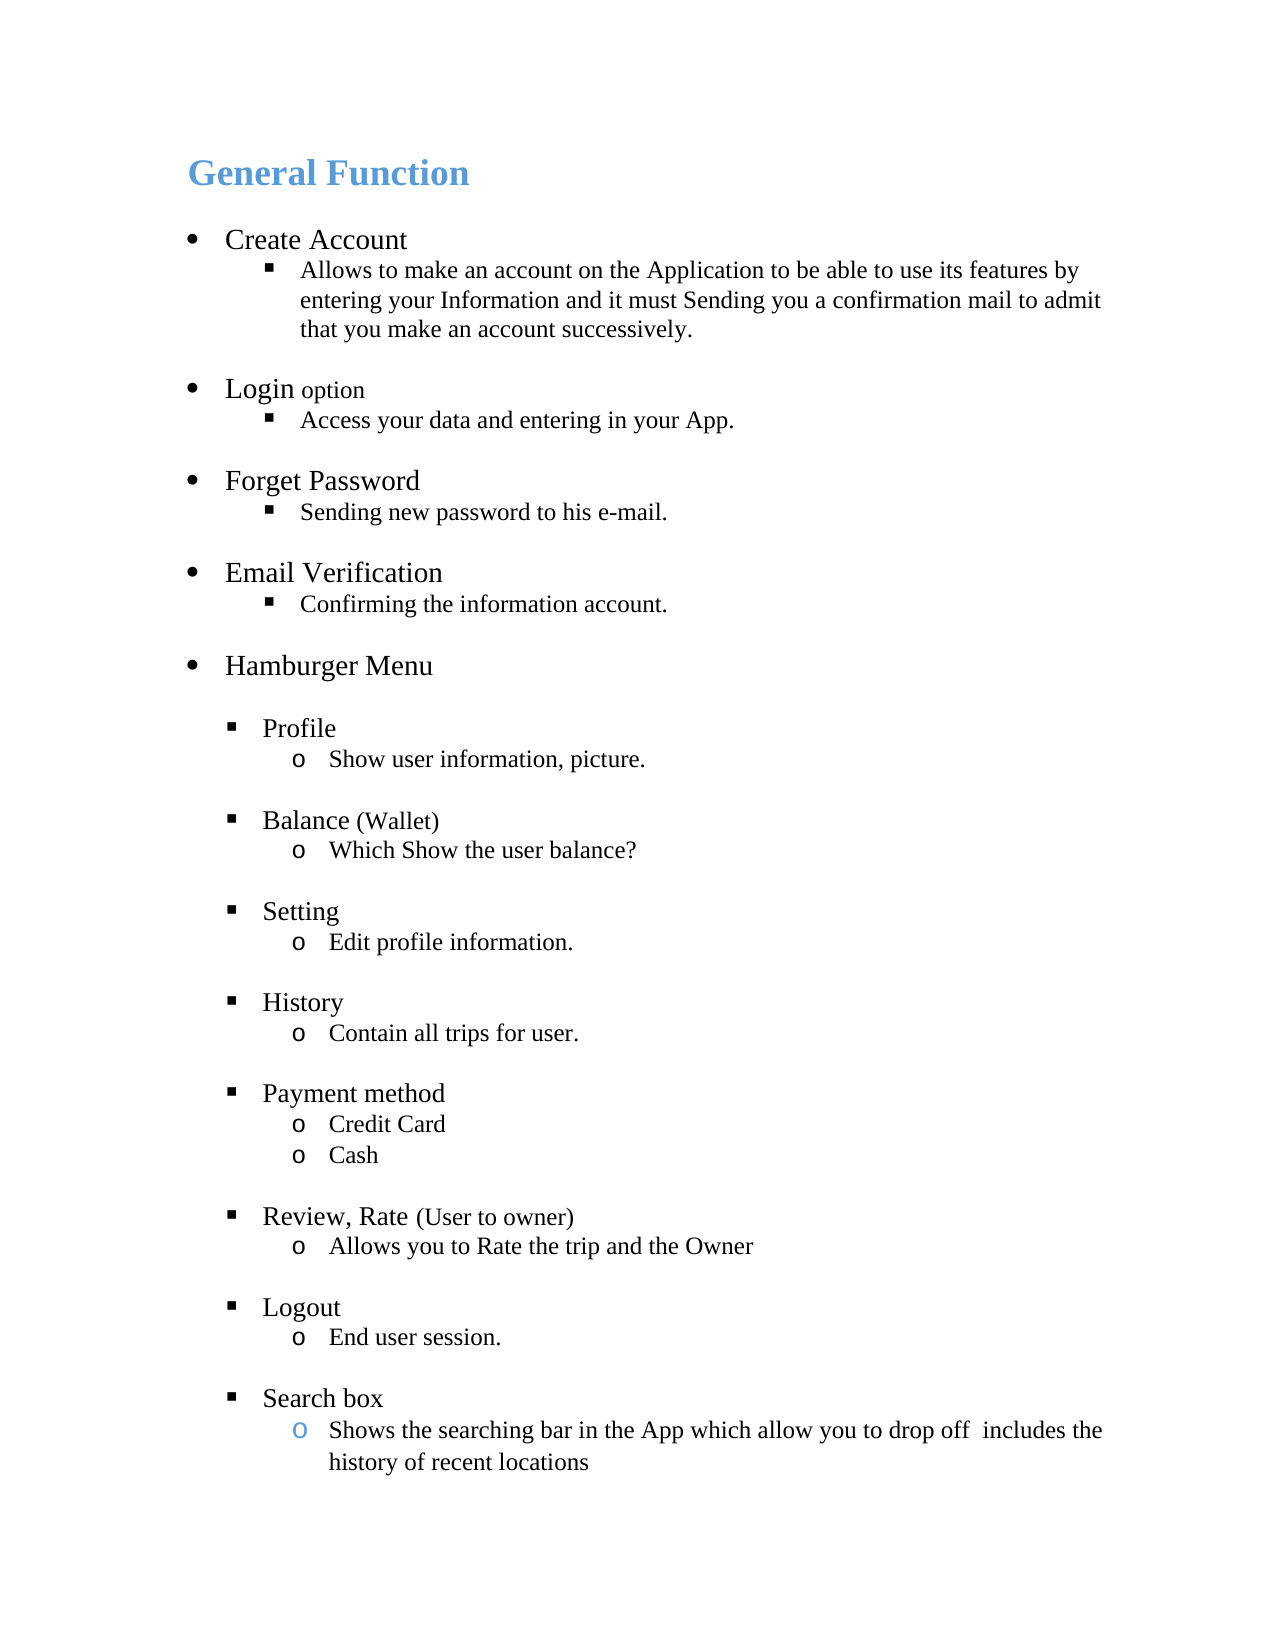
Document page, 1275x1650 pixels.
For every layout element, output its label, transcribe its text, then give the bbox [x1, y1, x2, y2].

list Review, Rate (User to owner) [225, 1199, 1125, 1231]
list Show user information, picture. [291, 744, 1125, 775]
list Balance (Wallet) [225, 804, 1125, 835]
list Access your data and entering in your App. [262, 405, 1125, 435]
list Allows you to Rate the trip and the Owner [291, 1231, 1125, 1262]
list Cash [291, 1140, 1125, 1171]
list Hamburger Menu [187, 648, 1125, 681]
text General Function [187, 150, 1125, 193]
list Which Show the user balance? [291, 835, 1125, 866]
list Allows to make an account on the Application to be able to use its features by entering your Information and it must Sending you a confirmation mail to admit that you make an account successively. [262, 256, 1125, 343]
list Logout [225, 1291, 1125, 1322]
list Confirming the information account. [262, 589, 1125, 619]
list End user session. [291, 1322, 1125, 1353]
list Setting [225, 895, 1125, 927]
list Contain all trips for user. [291, 1018, 1125, 1049]
list Credit Card [291, 1109, 1125, 1140]
list Sending new password to his e-mail. [262, 497, 1125, 527]
list Login option [187, 371, 1125, 405]
list Search box [225, 1382, 1125, 1414]
list Profile [225, 712, 1125, 744]
list History [225, 986, 1125, 1018]
list Edit profile information. [291, 927, 1125, 957]
list Forget Password [187, 463, 1125, 497]
list Create Account [187, 222, 1125, 256]
list Email Verification [187, 556, 1125, 589]
list Payment method [225, 1077, 1125, 1109]
list Shows the searching bar in the App which allow you to drop off includes the history of recent locations [291, 1414, 1125, 1476]
